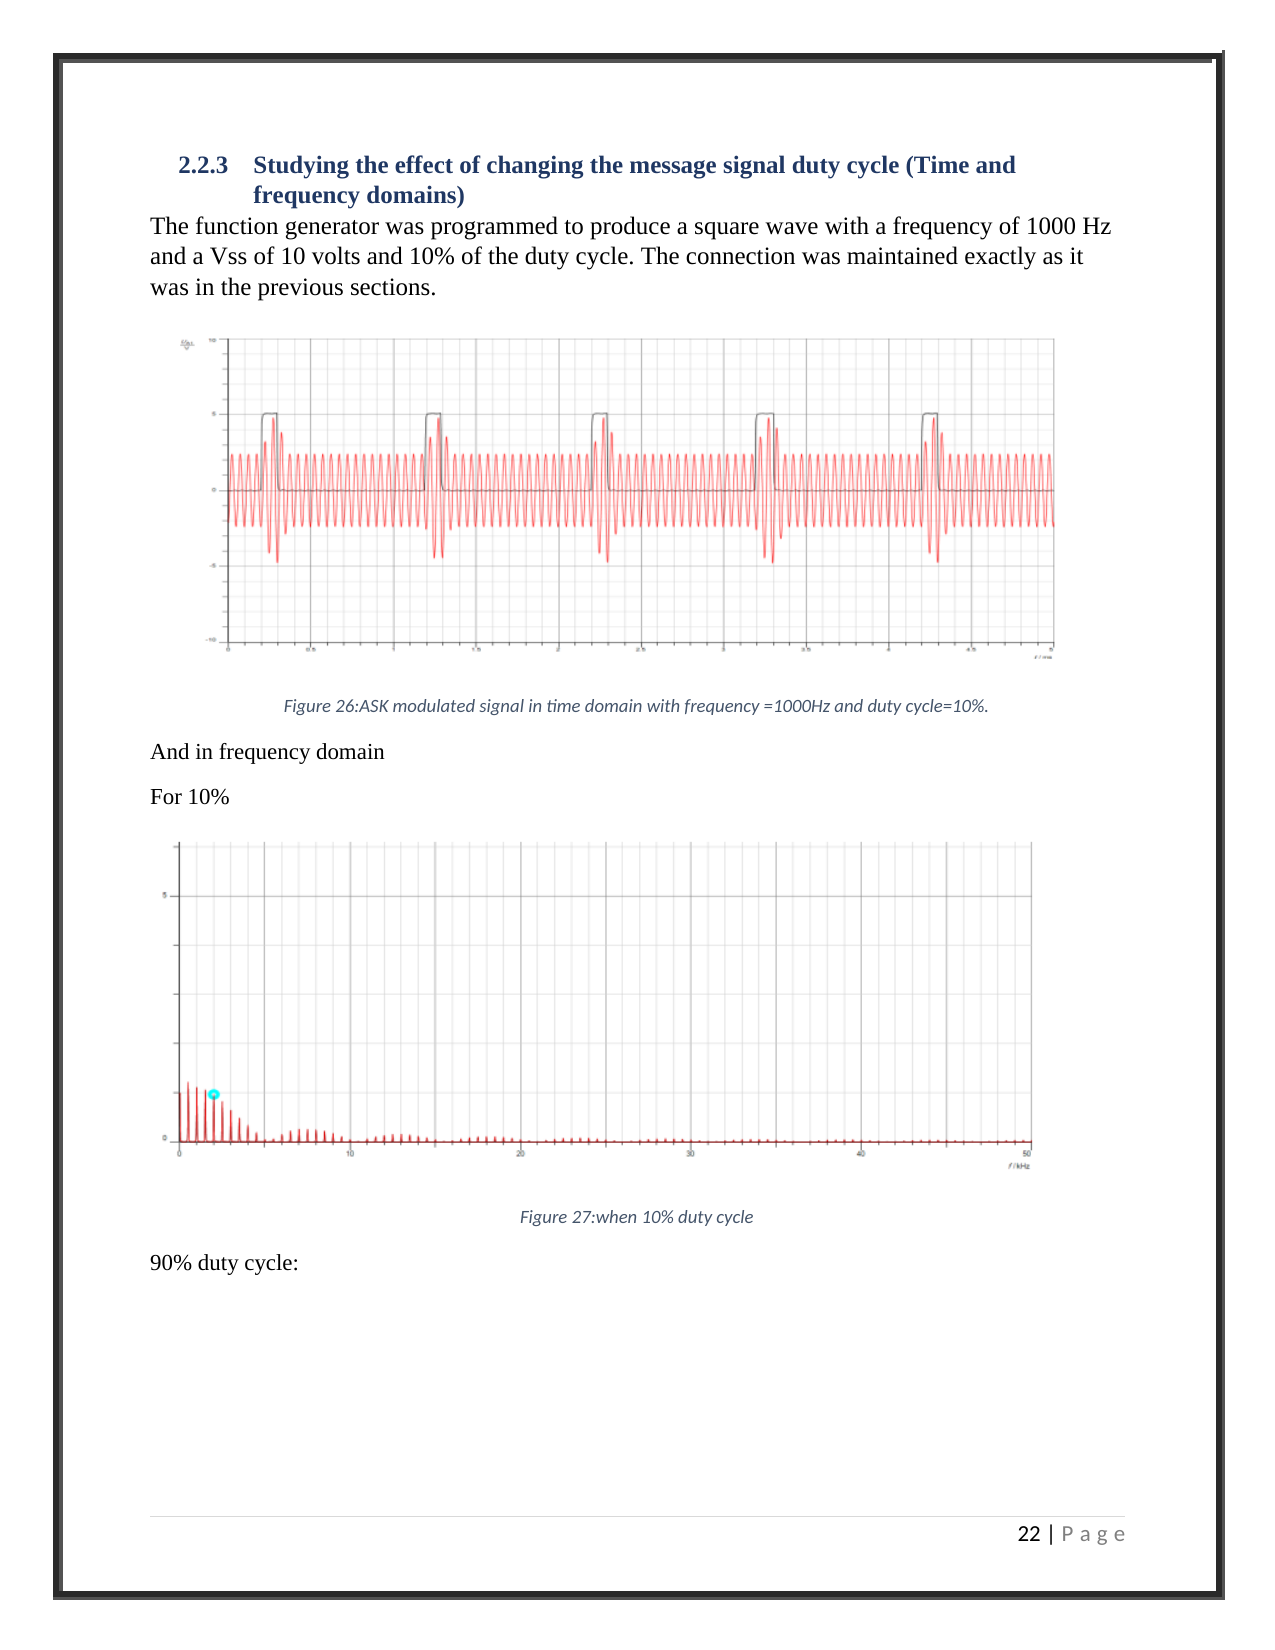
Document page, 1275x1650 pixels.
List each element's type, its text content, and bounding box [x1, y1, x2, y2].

picture [150, 827, 1121, 1188]
text For 10% [150, 783, 1125, 809]
text And in frequency domain [150, 738, 1125, 764]
text Figure 27:when 10% duty cycle [150, 1206, 1125, 1229]
text 90% duty cycle: [150, 1249, 1125, 1276]
picture [150, 318, 1125, 676]
text The function generator was programmed to produce a square wave with a frequency of 1000 Hz and a Vss of 10 volts and 10% of the duty cycle. The connection was maintained exactly as it was in the previous sections. [150, 211, 1125, 300]
subtitle Studying the effect of changing the message signal duty cycle (Time and frequency domains) [178, 150, 1125, 209]
text Figure 26:ASK modulated signal in time domain with frequency =1000Hz and duty cycle=10%. [150, 694, 1125, 717]
